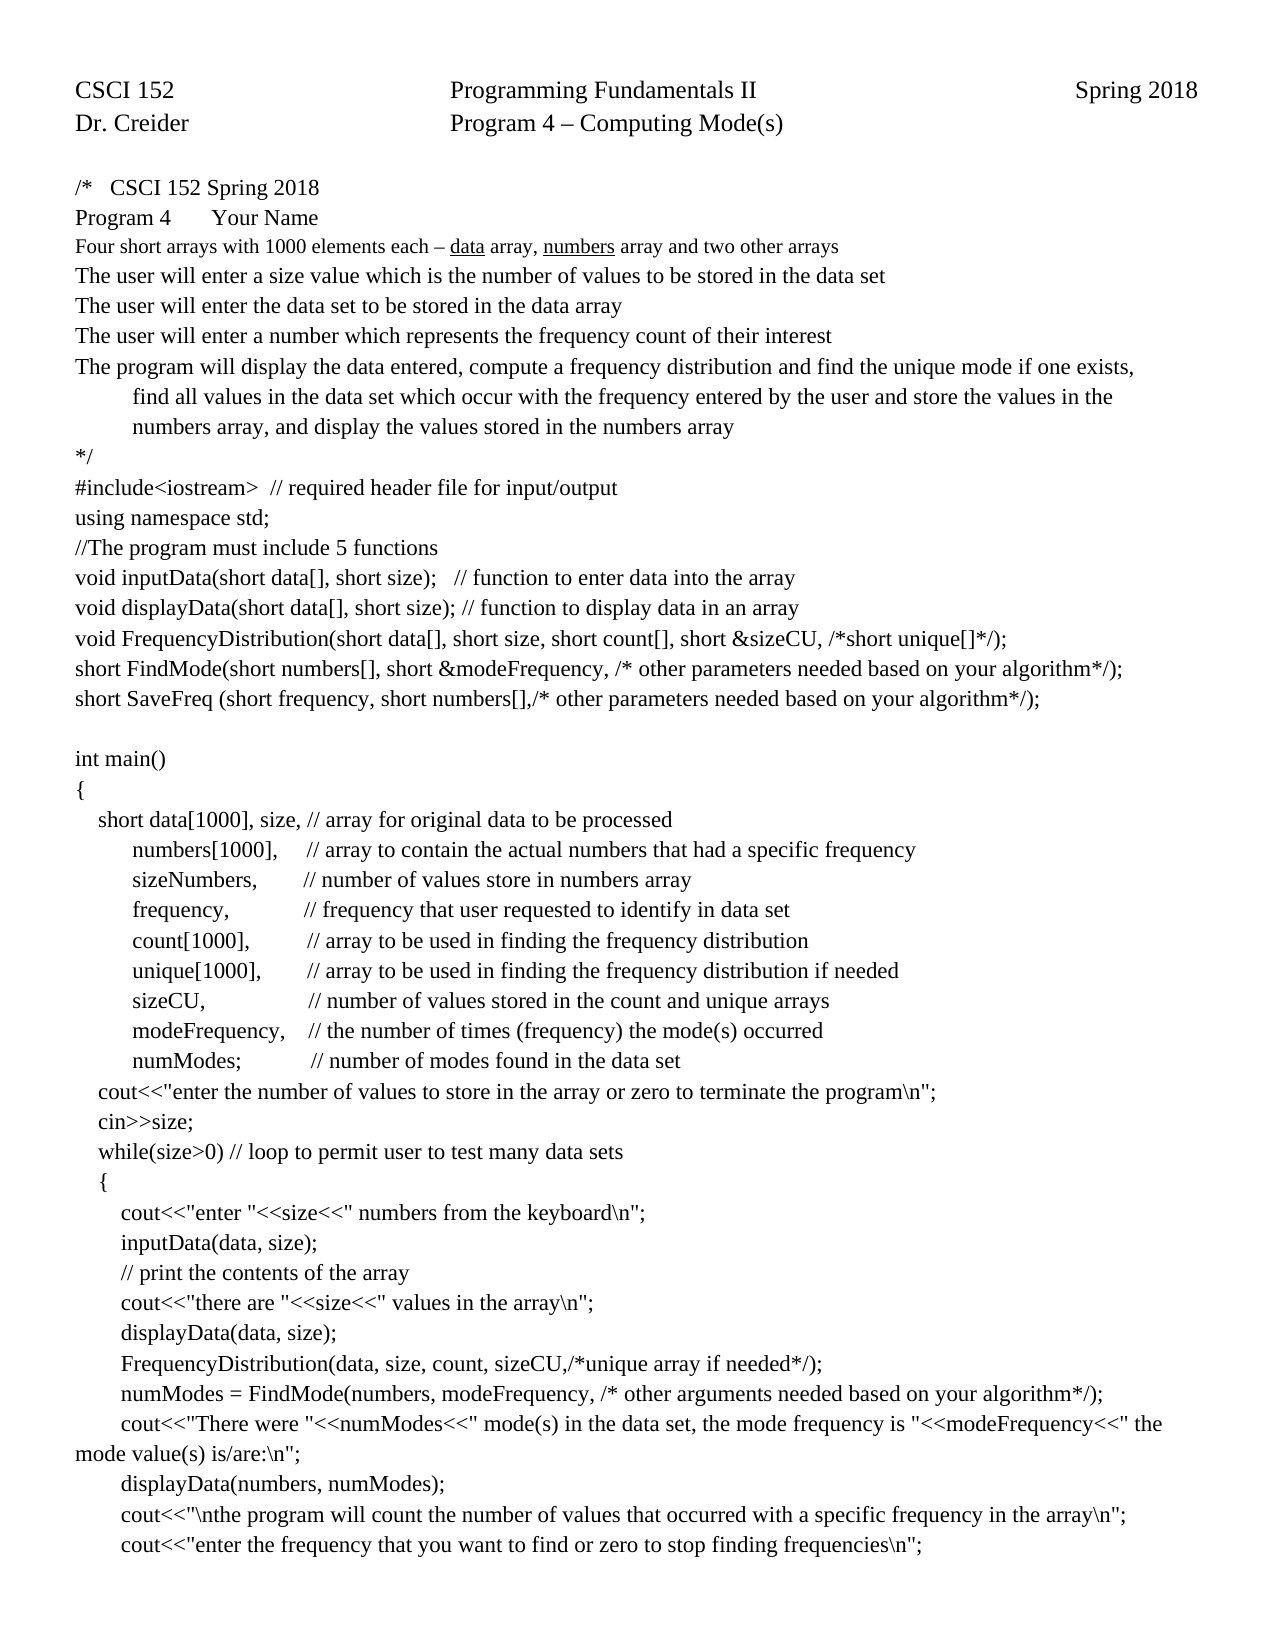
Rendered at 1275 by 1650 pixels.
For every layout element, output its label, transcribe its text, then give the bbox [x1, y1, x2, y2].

text inputData(data, size); [75, 1229, 1200, 1255]
text //The program must include 5 functions [75, 534, 1200, 560]
text unique[1000], // array to be used in finding the frequency distribution if needed [75, 957, 1200, 983]
text void inputData(short data[], short size); // function to enter data into the array [75, 564, 1200, 591]
text int main() [75, 745, 1200, 772]
text FrequencyDistribution(data, size, count, sizeCU,/*unique array if needed*/); [75, 1349, 1200, 1376]
text displayData(data, size); [75, 1319, 1200, 1346]
text cin>>size; [75, 1108, 1200, 1134]
text The user will enter a number which represents the frequency count of their interest [75, 322, 1200, 349]
text cout<<"enter the number of values to store in the array or zero to terminate the program\n"; [75, 1078, 1200, 1104]
text short data[1000], size, // array for original data to be processed [75, 806, 1200, 832]
text /* CSCI 152 Spring 2018 [75, 174, 1200, 200]
text CSCI 152 Programming Fundamentals II Spring 2018 [75, 75, 1200, 104]
text Program 4 Your Name [75, 204, 1200, 231]
text numbers array, and display the values stored in the numbers array [75, 413, 1200, 439]
text // print the contents of the array [75, 1259, 1200, 1285]
text #include<iostream> // required header file for input/output [75, 473, 1200, 500]
text The program will display the data entered, compute a frequency distribution and find the unique mode if one exists, [75, 353, 1200, 379]
text cout<<"\nthe program will count the number of values that occurred with a specific frequency in the array\n"; [75, 1501, 1200, 1527]
text frequency, // frequency that user requested to identify in data set [75, 896, 1200, 923]
text count[1000], // array to be used in finding the frequency distribution [75, 927, 1200, 953]
text numModes = FindMode(numbers, modeFrequency, /* other arguments needed based on your algorithm*/); [75, 1380, 1200, 1406]
text cout<<"enter "<<size<<" numbers from the keyboard\n"; [75, 1198, 1200, 1225]
text sizeCU, // number of values stored in the count and unique arrays [75, 987, 1200, 1013]
text The user will enter the data set to be stored in the data array [75, 292, 1200, 319]
text sizeNumbers, // number of values store in numbers array [75, 866, 1200, 893]
text cout<<"there are "<<size<<" values in the array\n"; [75, 1289, 1200, 1316]
text short FindMode(short numbers[], short &modeFrequency, /* other parameters needed based on your algorithm*/); [75, 655, 1200, 681]
text short SaveFreq (short frequency, short numbers[],/* other parameters needed based on your algorithm*/); [75, 685, 1200, 711]
text cout<<"enter the frequency that you want to find or zero to stop finding frequencies\n"; [75, 1531, 1200, 1557]
text while(size>0) // loop to permit user to test many data sets [75, 1138, 1200, 1164]
text displayData(numbers, numModes); [75, 1470, 1200, 1497]
text find all values in the data set which occur with the frequency entered by the user and store the values in the [75, 383, 1200, 409]
text { [75, 776, 1200, 802]
text void FrequencyDistribution(short data[], short size, short count[], short &sizeCU, /*short unique[]*/); [75, 624, 1200, 651]
text numbers[1000], // array to contain the actual numbers that had a specific frequency [75, 836, 1200, 862]
text cout<<"There were "<<numModes<<" mode(s) in the data set, the mode frequency is "<<modeFrequency<<" the mode value(s) is/are:\n"; [75, 1410, 1200, 1467]
text void displayData(short data[], short size); // function to display data in an array [75, 594, 1200, 621]
text using namespace std; [75, 504, 1200, 530]
text Dr. Creider Program 4 – Computing Mode(s) [75, 108, 1200, 137]
text { [75, 1168, 1200, 1195]
text */ [75, 443, 1200, 470]
text modeFrequency, // the number of times (frequency) the mode(s) occurred [75, 1017, 1200, 1044]
text The user will enter a size value which is the number of values to be stored in the data set [75, 262, 1200, 288]
text Four short arrays with 1000 elements each – data array, numbers array and two other arrays [75, 234, 1200, 258]
text numModes; // number of modes found in the data set [75, 1047, 1200, 1074]
